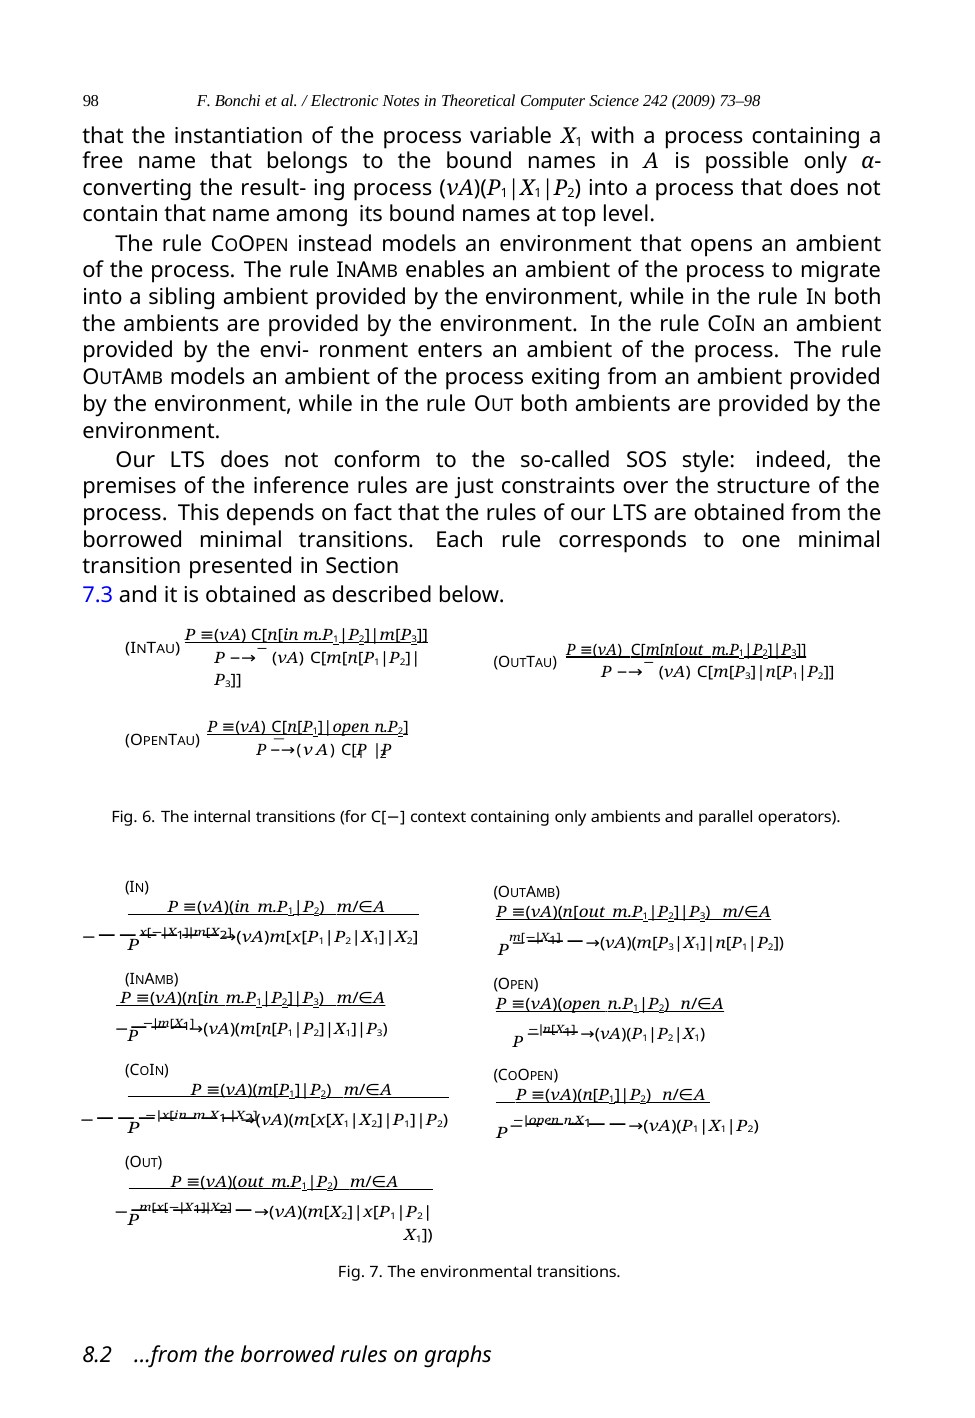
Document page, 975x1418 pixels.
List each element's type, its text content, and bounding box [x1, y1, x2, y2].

text −−−−−−→(νA)(P1|X1|P2) [509, 1107, 952, 1137]
text −−−−→(νA)(m[P3|X1]|n[P1|P2]) [511, 924, 952, 954]
list ...from the borrowed rules on graphs [82, 1339, 952, 1368]
text −−−→(νA)(P1|P2|X1) [526, 1016, 952, 1046]
text The rule CoOpen instead models an environment that opens an ambient of the process. The rule InAmb enables an ambient of the process to migrate into a sibling ambient provided by the environment, while in the rule In both the ambients are provided by the environment. In the rule CoIn an ambient provided by the envi- ronment enters an ambient of the process. The rule OutAmb models an ambient of the process exiting from an ambient provided by the environment, while in the rule Out both ambients are provided by the environment. [82, 230, 881, 445]
text P ≡(νA)(out m.P1|P2) m/∈A [58, 1171, 433, 1191]
text (OutAmb) [493, 884, 952, 901]
text Fig. 6. The internal transitions (for C[−] context containing only ambients and parallel operators). [111, 805, 952, 827]
text (OpenTau) P ≡(νA) C[n[P1]|open n.P2] [125, 719, 952, 736]
text (CoOpen) [493, 1067, 952, 1084]
text −−−−−−−−→(νA)(m[x[X1|X2]|P1]|P2) [58, 1102, 448, 1132]
text P ≡(νA)(n[P1]|P2) n/∈A [496, 1084, 952, 1105]
text Our LTS does not conform to the so-called SOS style: indeed, the premises of the inference rules are just constraints over the structure of the process. This depends on fact that the rules of our LTS are obtained from the borrowed minimal transitions. Each rule corresponds to one minimal transition presented in Section [82, 446, 881, 580]
text (InAmb) [125, 970, 392, 988]
text P −→− (νA) C[m[n[P1|P2]|P3]] [214, 645, 439, 690]
text (InTau) P ≡(νA) C[n[in m.P1|P2]|m[P3]] [125, 622, 439, 645]
text P −→− (νA) C[m[P3]|n[P1|P2]] [601, 660, 952, 682]
text (Open) [493, 976, 952, 993]
text P ≡(νA)(n[in m.P1|P2]|P3) m/∈A [58, 988, 385, 1008]
text (Out) [125, 1153, 952, 1171]
text −−−−→(νA)(m[n[P1|P2]|X1]|P3) [58, 1011, 388, 1040]
text Fig. 7. The environmental transitions. [338, 1261, 952, 1282]
text −−−−−−−→(νA)m[x[P1|P2|X1]|X2] [58, 919, 418, 949]
text P ≡(νA)(open n.P1|P2) n/∈A [496, 993, 952, 1013]
text (In) [125, 879, 418, 896]
text P ≡(νA)(in m.P1|P2) m/∈A [58, 896, 418, 916]
text 7.3 and it is obtained as described below. [82, 580, 952, 608]
text that the instantiation of the process variable X1 with a process containing a free name that belongs to the bound names in A is possible only α-converting the result- ing process (νA)(P1|X1|P2) into a process that does not contain that name among its bound names at top level. [82, 123, 881, 228]
text P 1 2 [256, 744, 952, 762]
text (CoIn) [125, 1062, 448, 1079]
text −−−−−−−→(νA)(m[X2]|x[P1|P2|X1]) [90, 1194, 433, 1245]
text (OutTau) P ≡(νA) C[m[n[out m.P1|P2]|P3]] [493, 637, 952, 660]
text P ≡(νA)(n[out m.P1|P2]|P3) m/∈A [496, 901, 952, 922]
text P ≡(νA)(m[P1]|P2) m/∈A [58, 1079, 448, 1099]
